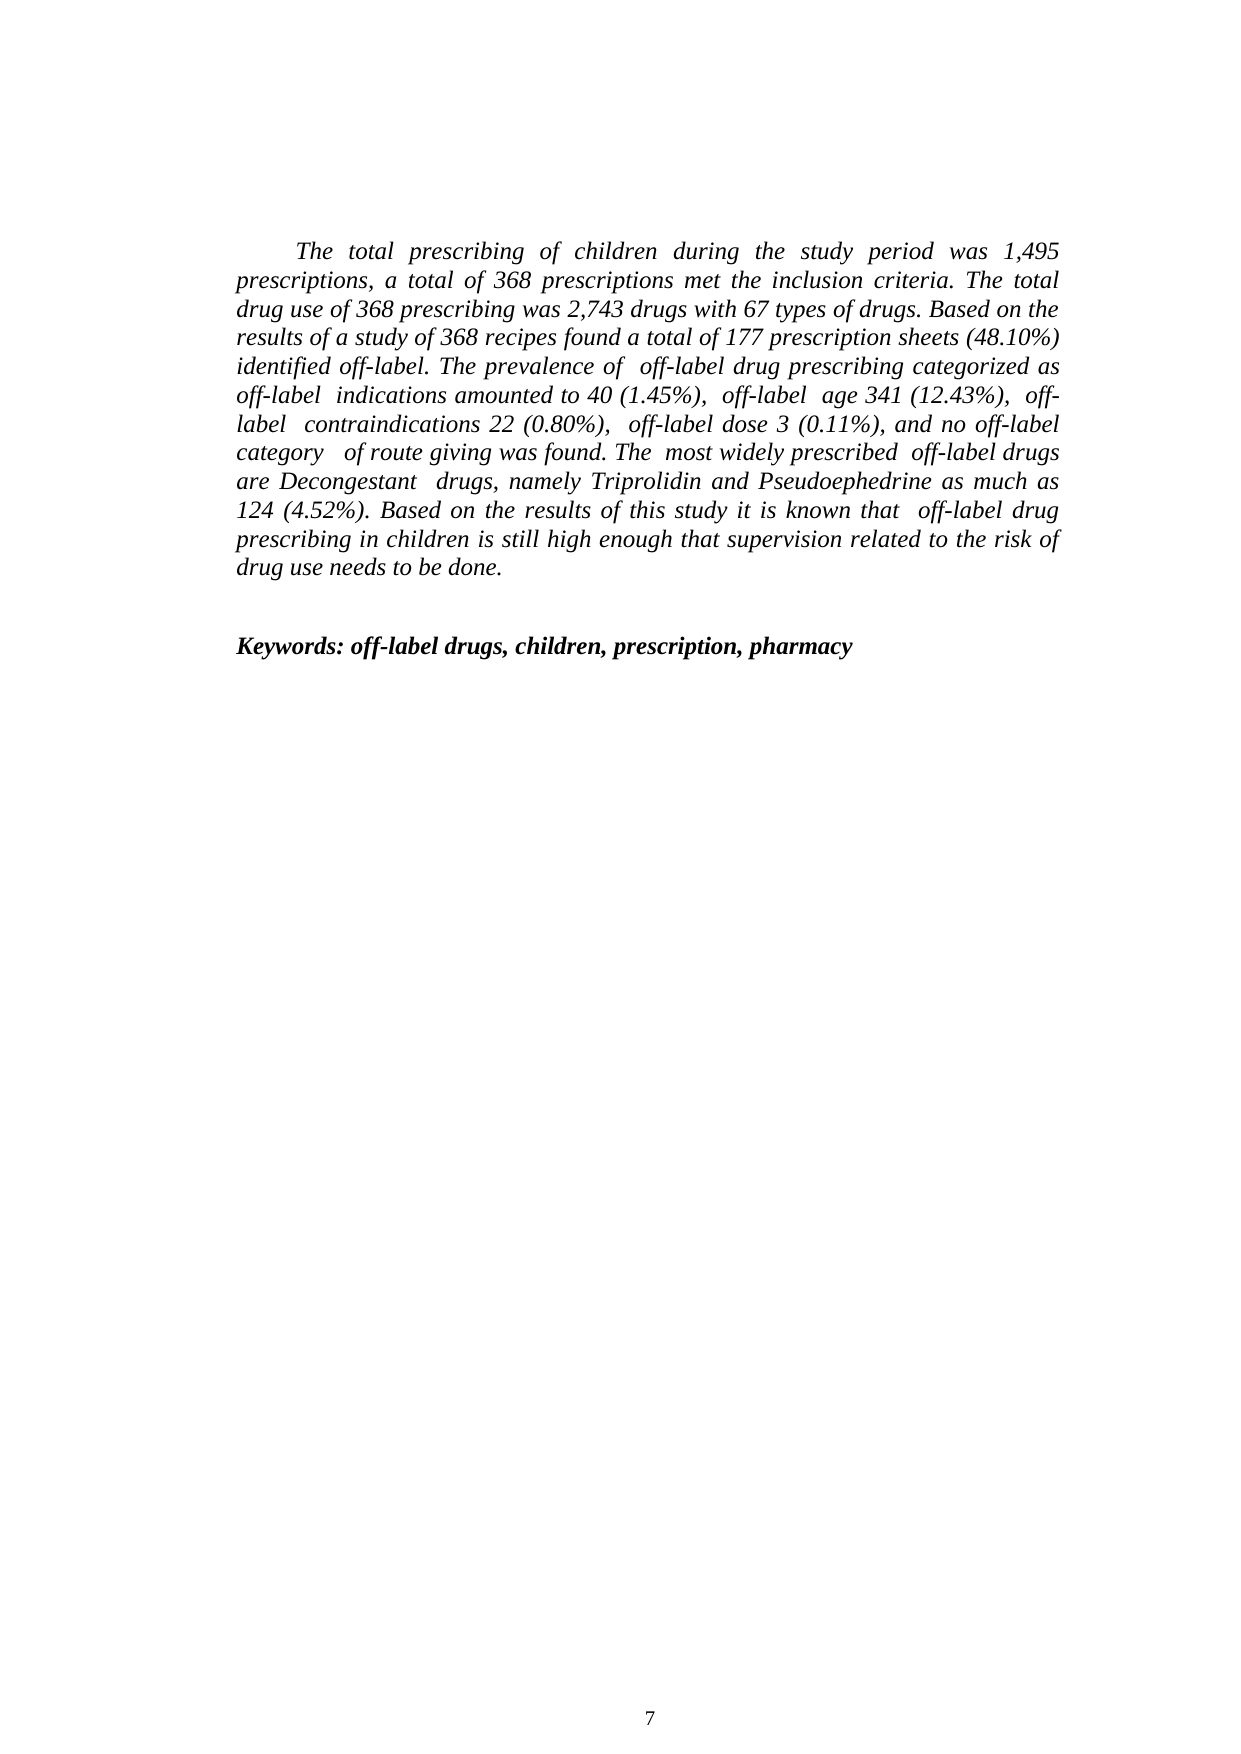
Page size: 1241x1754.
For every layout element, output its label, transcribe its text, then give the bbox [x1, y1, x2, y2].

text The total prescribing of children during the study period was 1,495 prescriptions, a total of 368 prescriptions met the inclusion criteria. The total drug use of 368 prescribing was 2,743 drugs with 67 types of drugs. Based on the results of a study of 368 recipes found a total of 177 prescription sheets (48.10%) identified off-label. The prevalence of off-label drug prescribing categorized as off-label indications amounted to 40 (1.45%), off-label age 341 (12.43%), off-label contraindications 22 (0.80%), off-label dose 3 (0.11%), and no off-label category of route giving was found. The most widely prescribed off-label drugs are Decongestant drugs, namely Triprolidin and Pseudoephedrine as much as 124 (4.52%). Based on the results of this study it is known that off-label drug prescribing in children is still high enough that supervision related to the risk of drug use needs to be done. [236, 236, 1063, 581]
text Keywords: off-label drugs, children, prescription, pharmacy [236, 631, 1063, 659]
